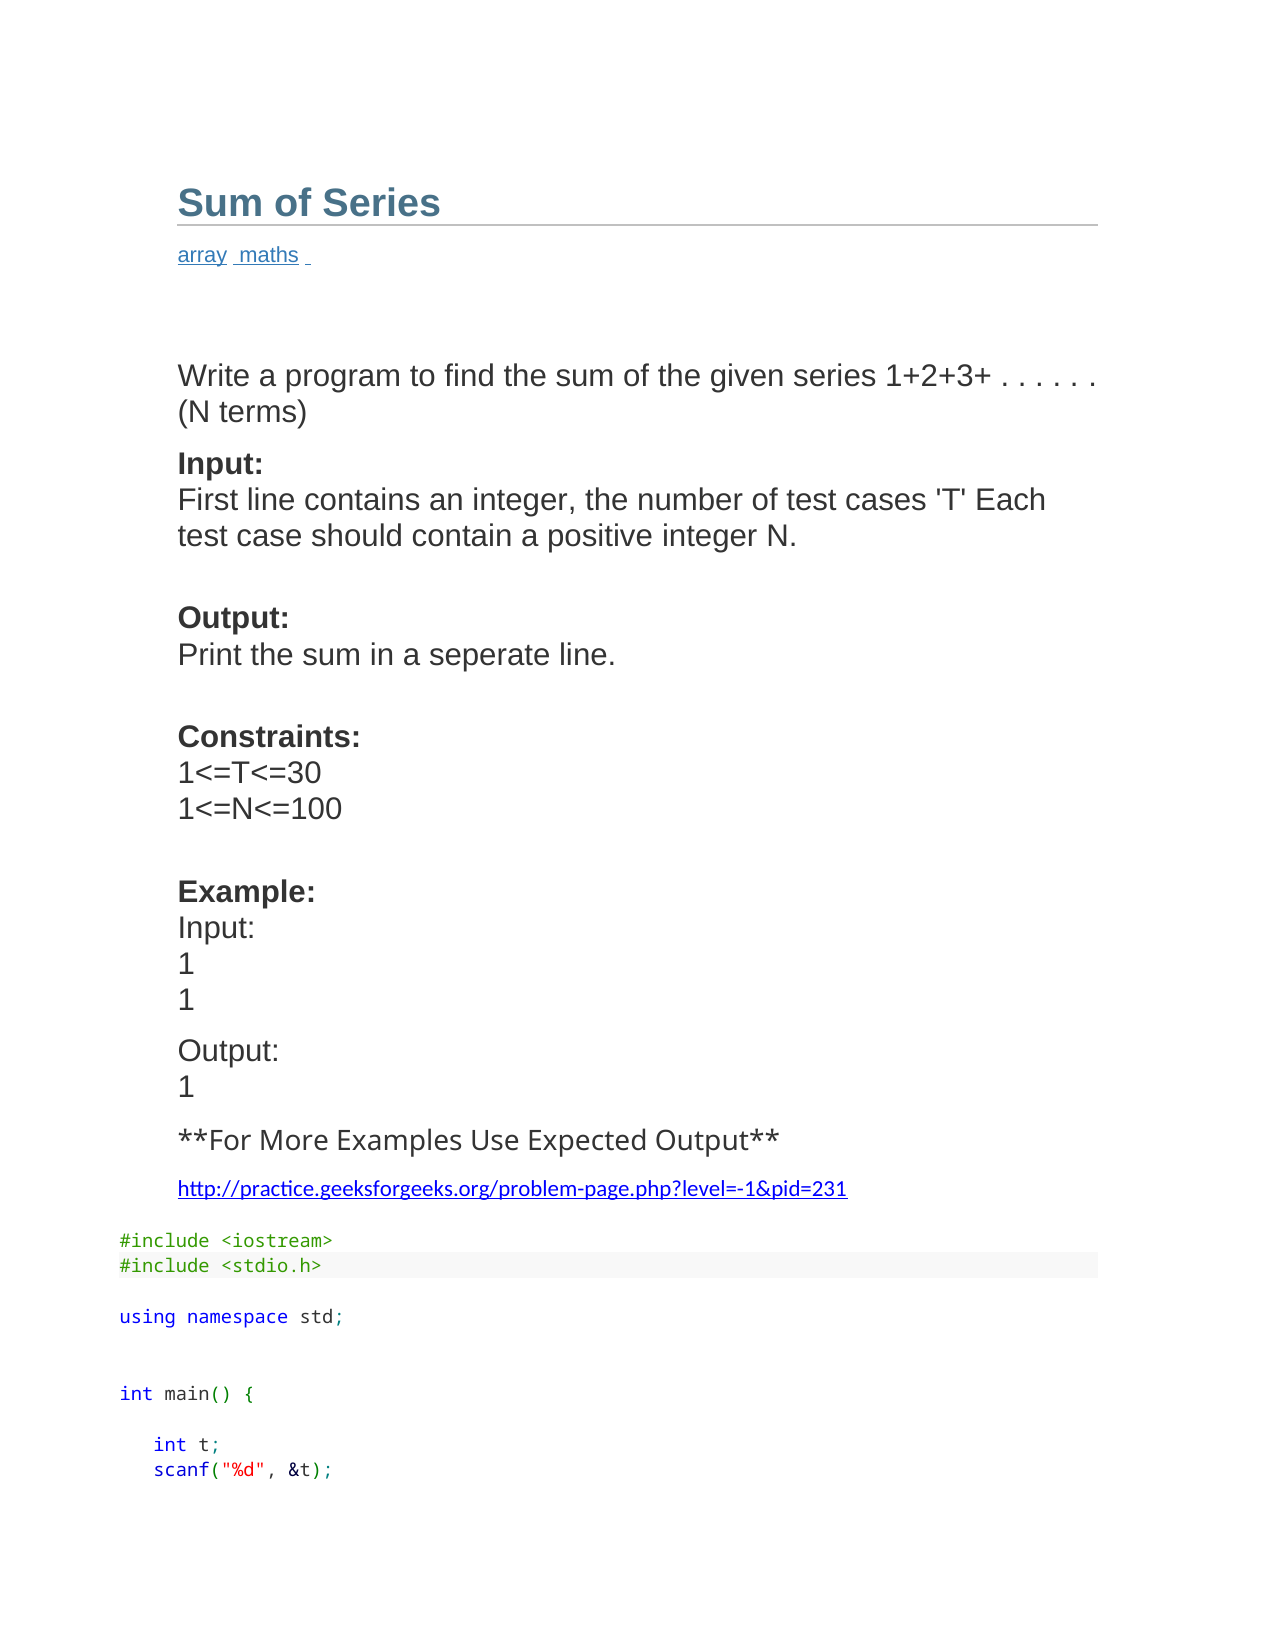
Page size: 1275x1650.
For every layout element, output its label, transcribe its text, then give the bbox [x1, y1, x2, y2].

text Constraints: 1<=T<=30 1<=N<=100 [177, 687, 1098, 826]
text array maths [177, 242, 1098, 295]
text Input: First line contains an integer, the number of test cases 'T' Each test case should contain a positive integer N. [177, 445, 1098, 553]
text Output: Print the sum in a seperate line. [177, 568, 1098, 671]
text int t; [119, 1431, 1098, 1457]
text Sum of Series [177, 179, 1098, 224]
text #include <stdio.h> [119, 1252, 1098, 1278]
text int main() { [119, 1380, 1098, 1406]
text #include <iostream> [119, 1227, 1098, 1252]
text Example: Input: 1 1 [177, 842, 1098, 1017]
text **For More Examples Use Expected Output** [177, 1120, 1098, 1158]
text Output: 1 [177, 1032, 1098, 1104]
text http://practice.geeksforgeeks.org/problem-page.php?level=-1&pid=231 [177, 1174, 1098, 1202]
text Write a program to find the sum of the given series 1+2+3+ . . . . . .(N terms) [177, 357, 1098, 429]
text using namespace std; [119, 1303, 1098, 1329]
text scanf("%d", &t); [119, 1457, 1098, 1482]
